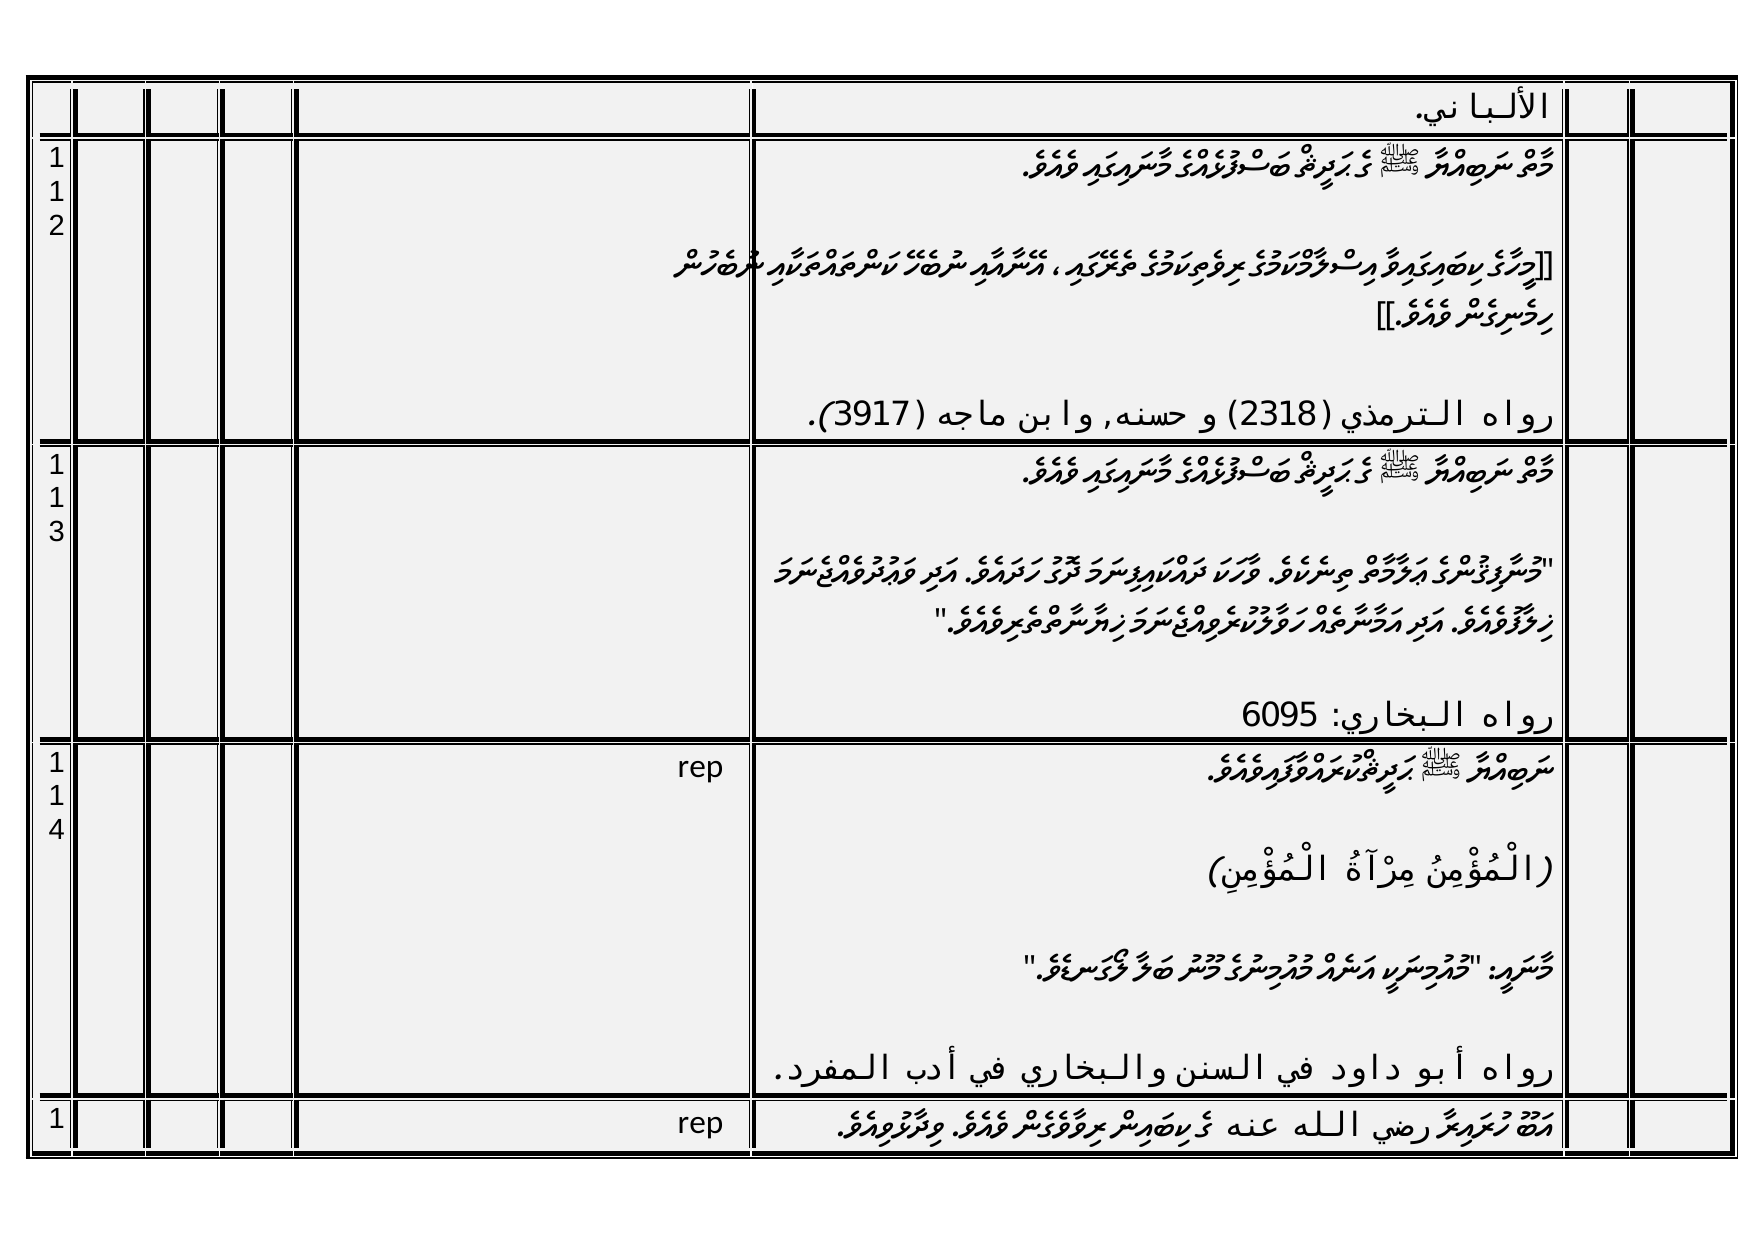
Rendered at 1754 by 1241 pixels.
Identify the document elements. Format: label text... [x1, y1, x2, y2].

table_cell [30, 439, 74, 737]
table_cell [221, 80, 295, 133]
table_cell [1631, 1093, 1734, 1151]
table_cell [1565, 1093, 1631, 1151]
table_cell [1631, 83, 1730, 133]
table_cell [225, 745, 291, 1093]
table_cell [1569, 447, 1627, 737]
table_cell [1631, 737, 1734, 1093]
table_cell rep [295, 1093, 752, 1151]
table_cell [1569, 745, 1627, 1093]
table_cell [151, 745, 217, 1093]
table_cell [147, 1093, 221, 1151]
table_cell މާތް ނަބިއްޔާ ﷺ ގެ ޙަދީޘް ބަސްފުޅެއްގެ މާނައިގައި ވެއެވެ. [[މީިހާގެ ކިބައިގައިވާ އިސްލާމްކަމުގެ ރިވެތިކަމުގެ ތެރޭގައި ، އޭނާއާއި ނުބެހޭ ކަންތައްތަކާއި ނުބެހުން ހިމެނިގެން ވެއެވެ.]] رواه الترمذي (2318) و حسنه, وابن ماجه (3917). [756, 141, 1562, 439]
table_cell [30, 1093, 74, 1151]
table_cell [78, 141, 143, 439]
table_cell [1565, 80, 1631, 133]
table_cell [299, 447, 749, 737]
table_cell [147, 80, 221, 133]
table_cell [299, 141, 749, 439]
table_cell [30, 737, 74, 1093]
table_cell [1631, 439, 1734, 737]
table_cell ނަބިއްޔާ ﷺ ޙަދީޘްކުރައްވާފައިވެއެވެ. (الْمُؤْمِنُ مِرْآةُ الْمُؤْمِنِ) މާނައީ: "މުއުމިނަކީ އަނެއް މުއުމިނުގެ މޫނު ބަލާ ލޯގަނޑެވެ." رواه أبو داود في السنن والبخاري في أدب المفرد. [756, 745, 1562, 1093]
table_cell މާތް ނަބިއްޔާ ﷺ ގެ ޙަދީޘް ބަސްފުޅެއްގެ މާނައިގައި ވެއެވެ. "މުނާފިޤުންގެ ޢަލާމާތް ތިނެކެވެ. ވާހަކަ ދައްކައިފިނަމަ ދޮގު ހަދައެވެ. އަދި ވަޢުދުވެއްޖެނަމަ ޚިލާފުވެއެވެ. އަދި އަމާނާތެއް ހަވާލުކުރެވިއްޖެނަމަ ޚިޔާނާތްތެރިވެއެވެ." رواه البخاري: 6095 [756, 447, 1562, 737]
table_cell [78, 447, 143, 737]
table_cell [225, 141, 291, 439]
table_cell [151, 447, 217, 737]
table_cell [295, 80, 752, 133]
table_cell [74, 1093, 147, 1151]
table_cell [151, 141, 217, 439]
table_cell [78, 745, 143, 1093]
table_cell [30, 133, 74, 439]
table_cell [221, 1093, 295, 1151]
table_cell [1631, 133, 1734, 439]
table_cell [74, 80, 147, 133]
table_cell [225, 447, 291, 737]
table_cell rep [299, 745, 749, 1093]
table_cell [1569, 141, 1627, 439]
table_cell [30, 80, 74, 133]
